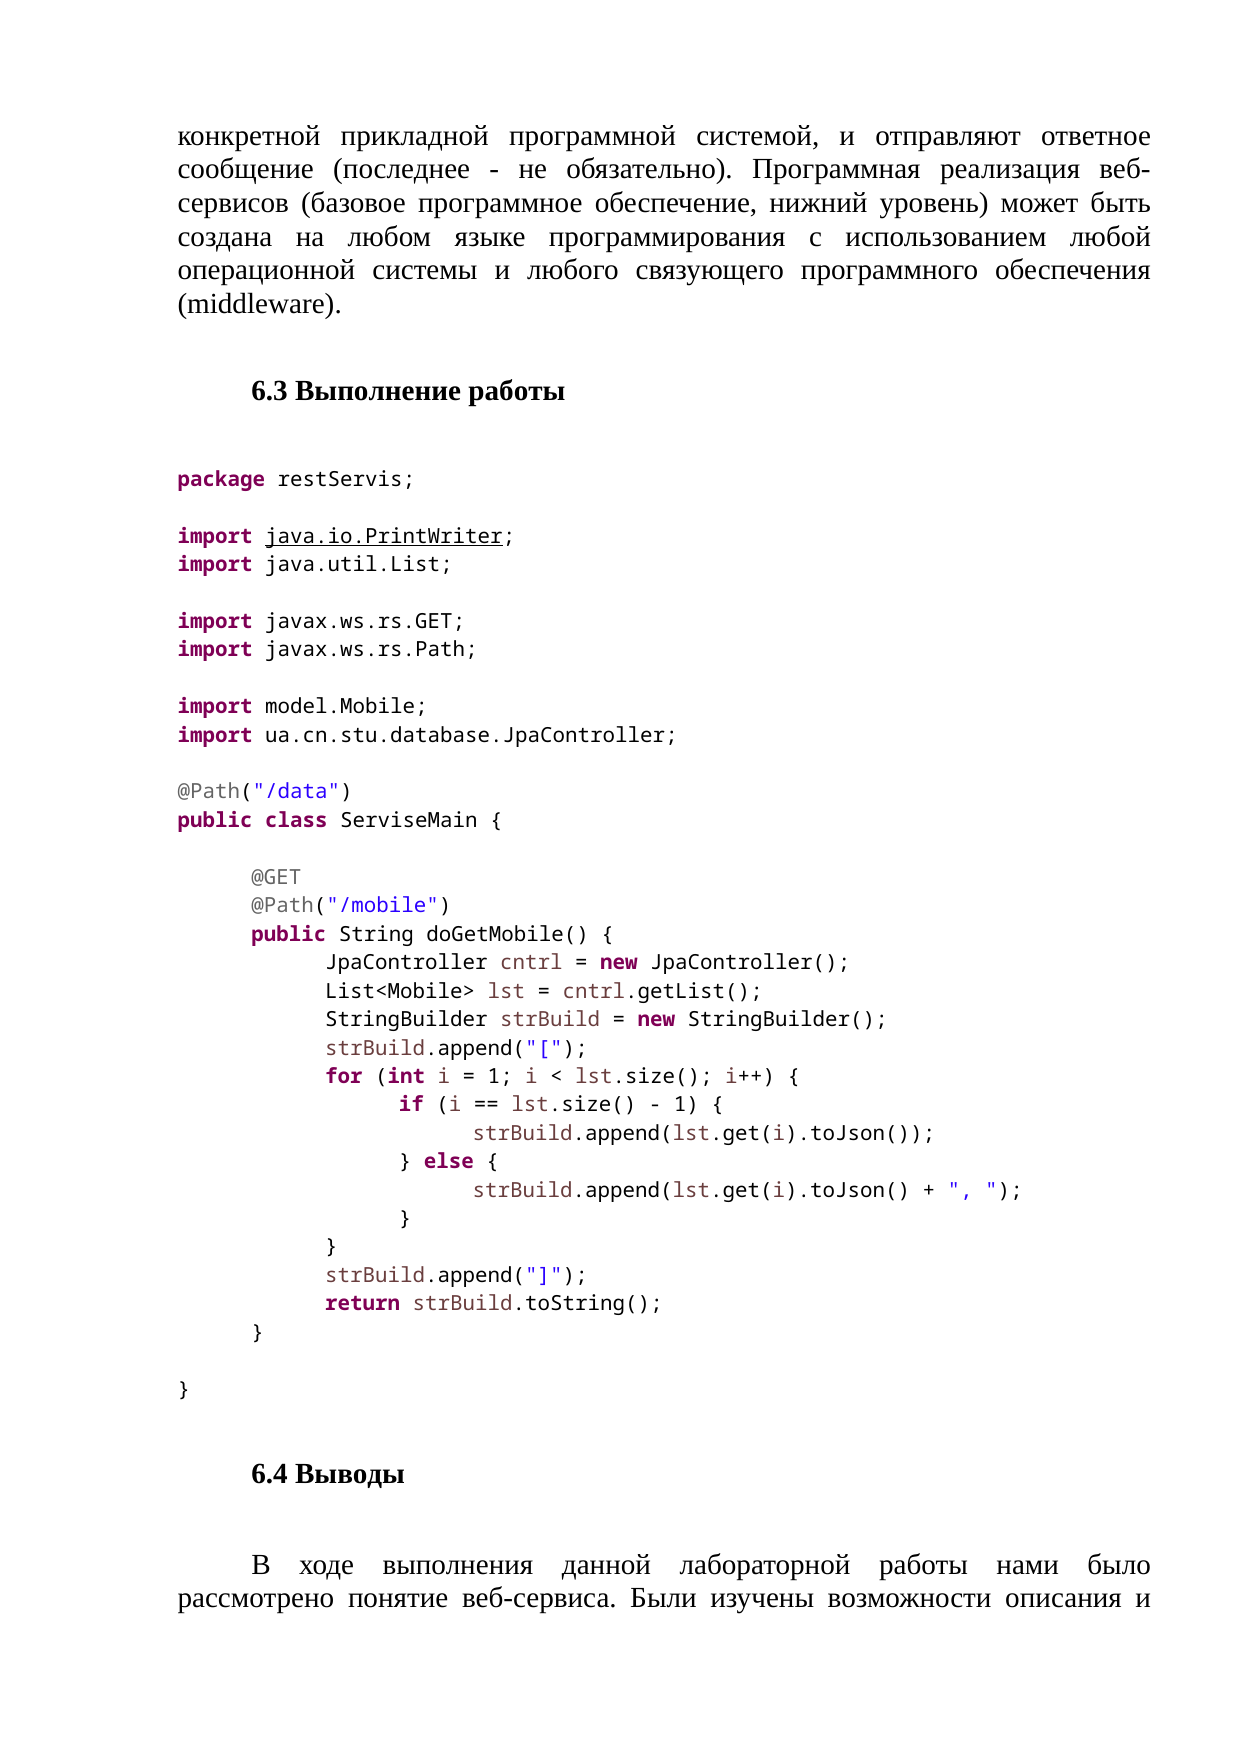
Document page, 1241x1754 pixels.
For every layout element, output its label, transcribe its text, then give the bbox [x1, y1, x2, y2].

text 6.4 Выводы [177, 1456, 1152, 1490]
text } [177, 1232, 1152, 1260]
text import java.util.List; [177, 549, 1152, 578]
text @Path("/mobile") [177, 890, 1152, 919]
text List<Mobile> lst = cntrl.getList(); [177, 976, 1152, 1004]
text for (int i = 1; i < lst.size(); i++) { [177, 1061, 1152, 1089]
text strBuild.append(lst.get(i).toJson()); [177, 1118, 1152, 1146]
text } else { [177, 1146, 1152, 1175]
text @Path("/data") [177, 777, 1152, 805]
text 6.3 Выполнение работы [177, 373, 1152, 407]
text import java.io.PrintWriter; [177, 521, 1152, 549]
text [177, 1547, 1152, 1614]
text StringBuilder strBuild = new StringBuilder(); [177, 1004, 1152, 1033]
text } [177, 1317, 1152, 1345]
text import model.Mobile; [177, 691, 1152, 720]
text @GET [177, 862, 1152, 890]
text import javax.ws.rs.GET; [177, 606, 1152, 634]
text public class ServiseMain { [177, 805, 1152, 833]
text strBuild.append("]"); [177, 1260, 1152, 1288]
text public String doGetMobile() { [177, 919, 1152, 947]
text return strBuild.toString(); [177, 1288, 1152, 1317]
text } [177, 1374, 1152, 1402]
text strBuild.append(lst.get(i).toJson() + ", "); [177, 1175, 1152, 1203]
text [177, 118, 1152, 319]
text strBuild.append("["); [177, 1033, 1152, 1061]
text import javax.ws.rs.Path; [177, 634, 1152, 663]
text JpaController cntrl = new JpaController(); [177, 947, 1152, 976]
text import ua.cn.stu.database.JpaController; [177, 720, 1152, 748]
text if (i == lst.size() - 1) { [177, 1089, 1152, 1118]
text package restServis; [177, 464, 1152, 492]
text } [177, 1203, 1152, 1232]
